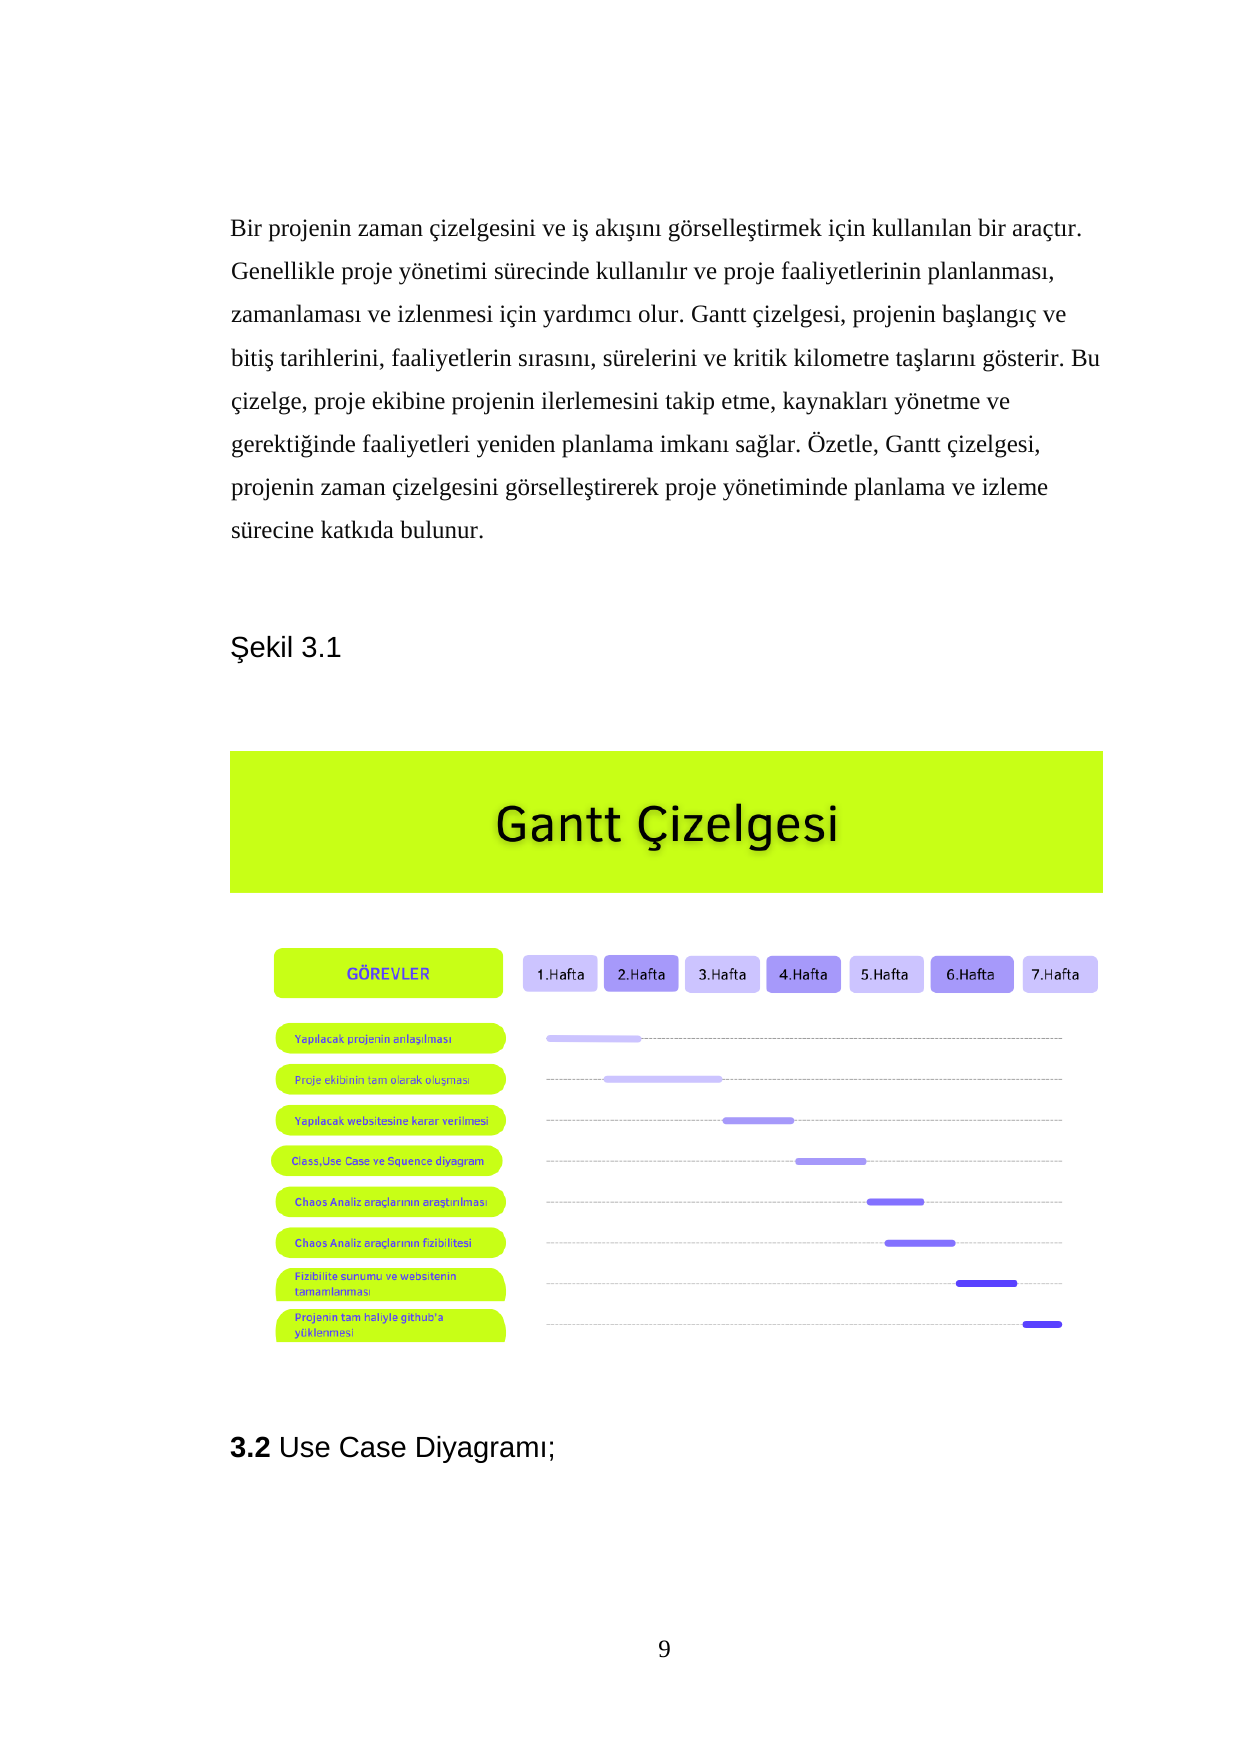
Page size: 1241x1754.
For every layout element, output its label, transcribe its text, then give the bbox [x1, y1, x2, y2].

text Bir projenin zaman çizelgesini ve iş akışını görselleştirmek için kullanılan bir araçtır. Genellikle proje yönetimi sürecinde kullanılır ve proje faaliyetlerinin planlanması, zamanlaması ve izlenmesi için yardımcı olur. Gantt çizelgesi, projenin başlangıç ve bitiş tarihlerini, faaliyetlerin sırasını, sürelerini ve kritik kilometre taşlarını gösterir. Bu çizelge, proje ekibine projenin ilerlemesini takip etme, kaynakları yönetme ve gerektiğinde faaliyetleri yeniden planlama imkanı sağlar. Özetle, Gantt çizelgesi, projenin zaman çizelgesini görselleştirerek proje yönetiminde planlama ve izleme sürecine katkıda bulunur. [230, 213, 1103, 544]
text Şekil 3.1 [230, 630, 1103, 663]
picture [230, 751, 1103, 1407]
text 3.2 Use Case Diyagramı; [230, 1430, 1103, 1464]
